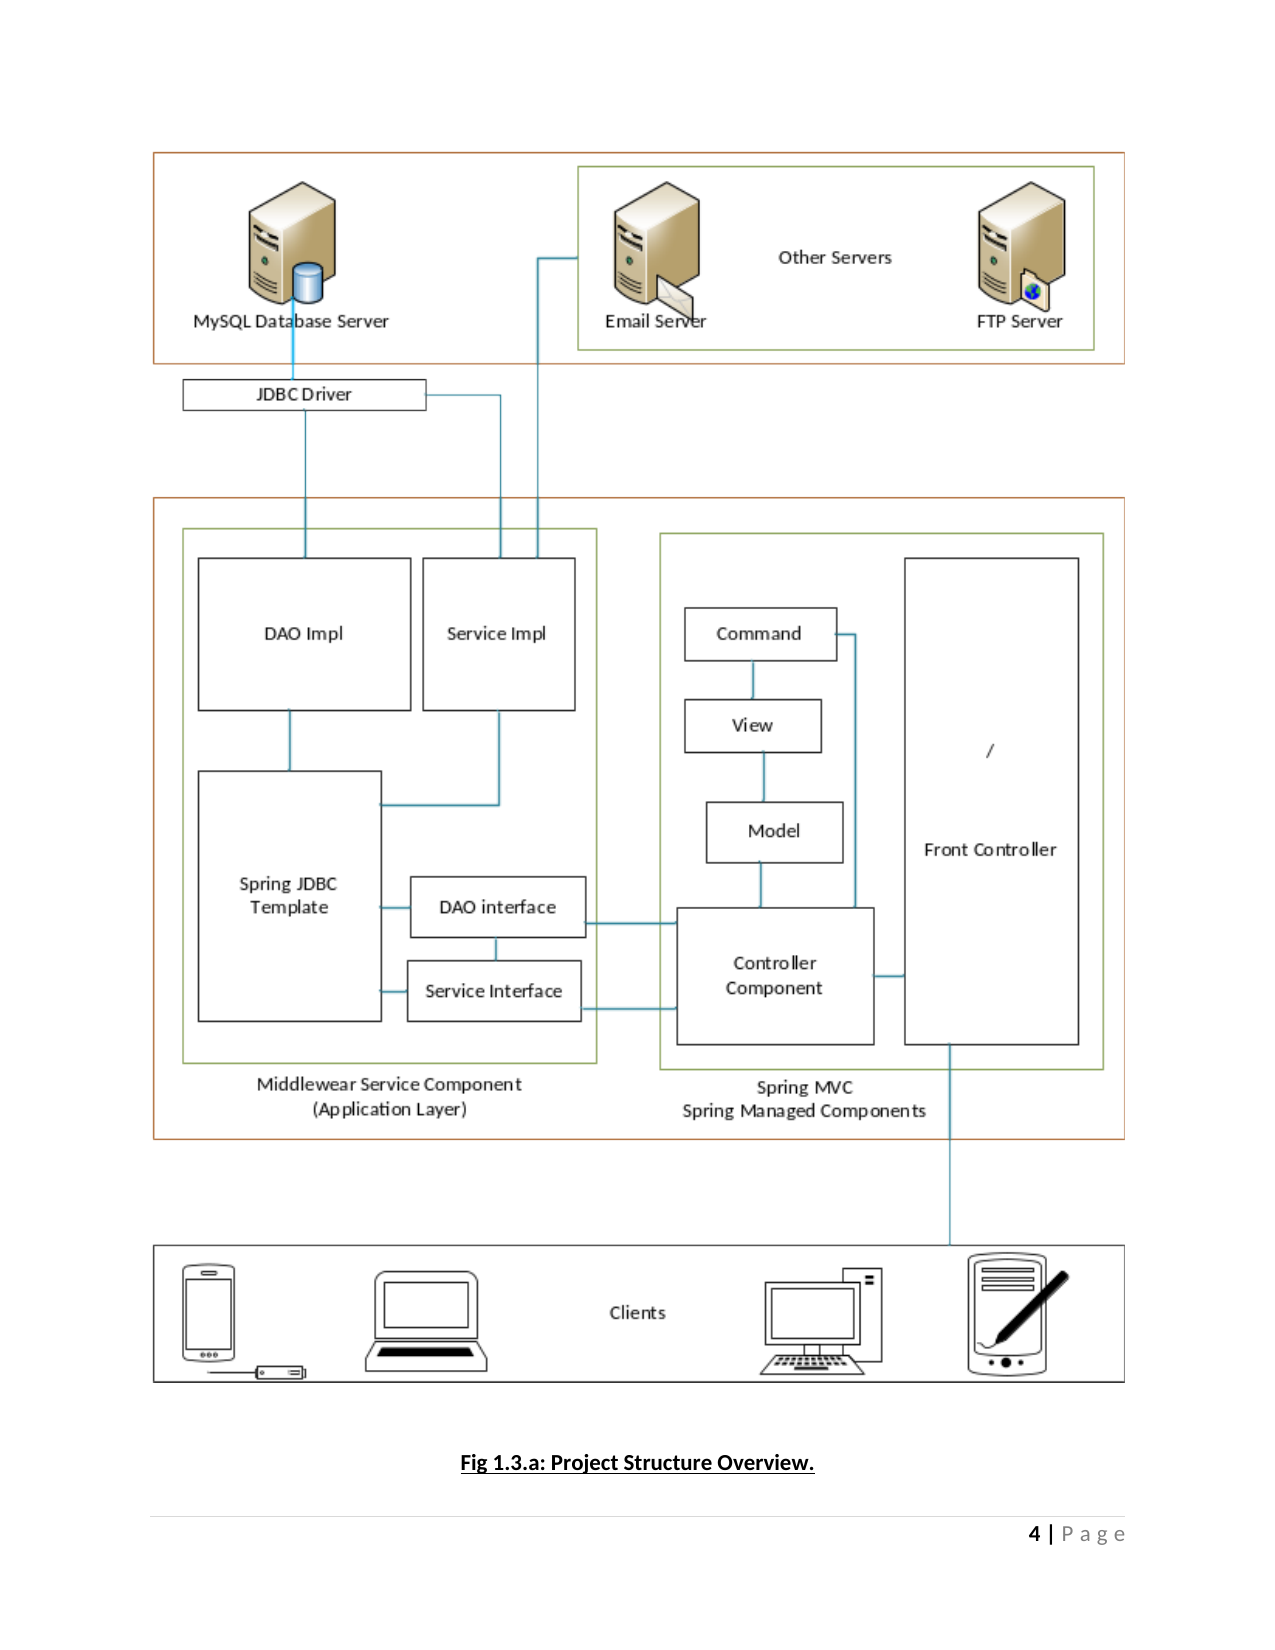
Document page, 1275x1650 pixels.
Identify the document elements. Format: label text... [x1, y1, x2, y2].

text Fig 1.3.a: Project Structure Overview. [150, 1448, 1125, 1477]
